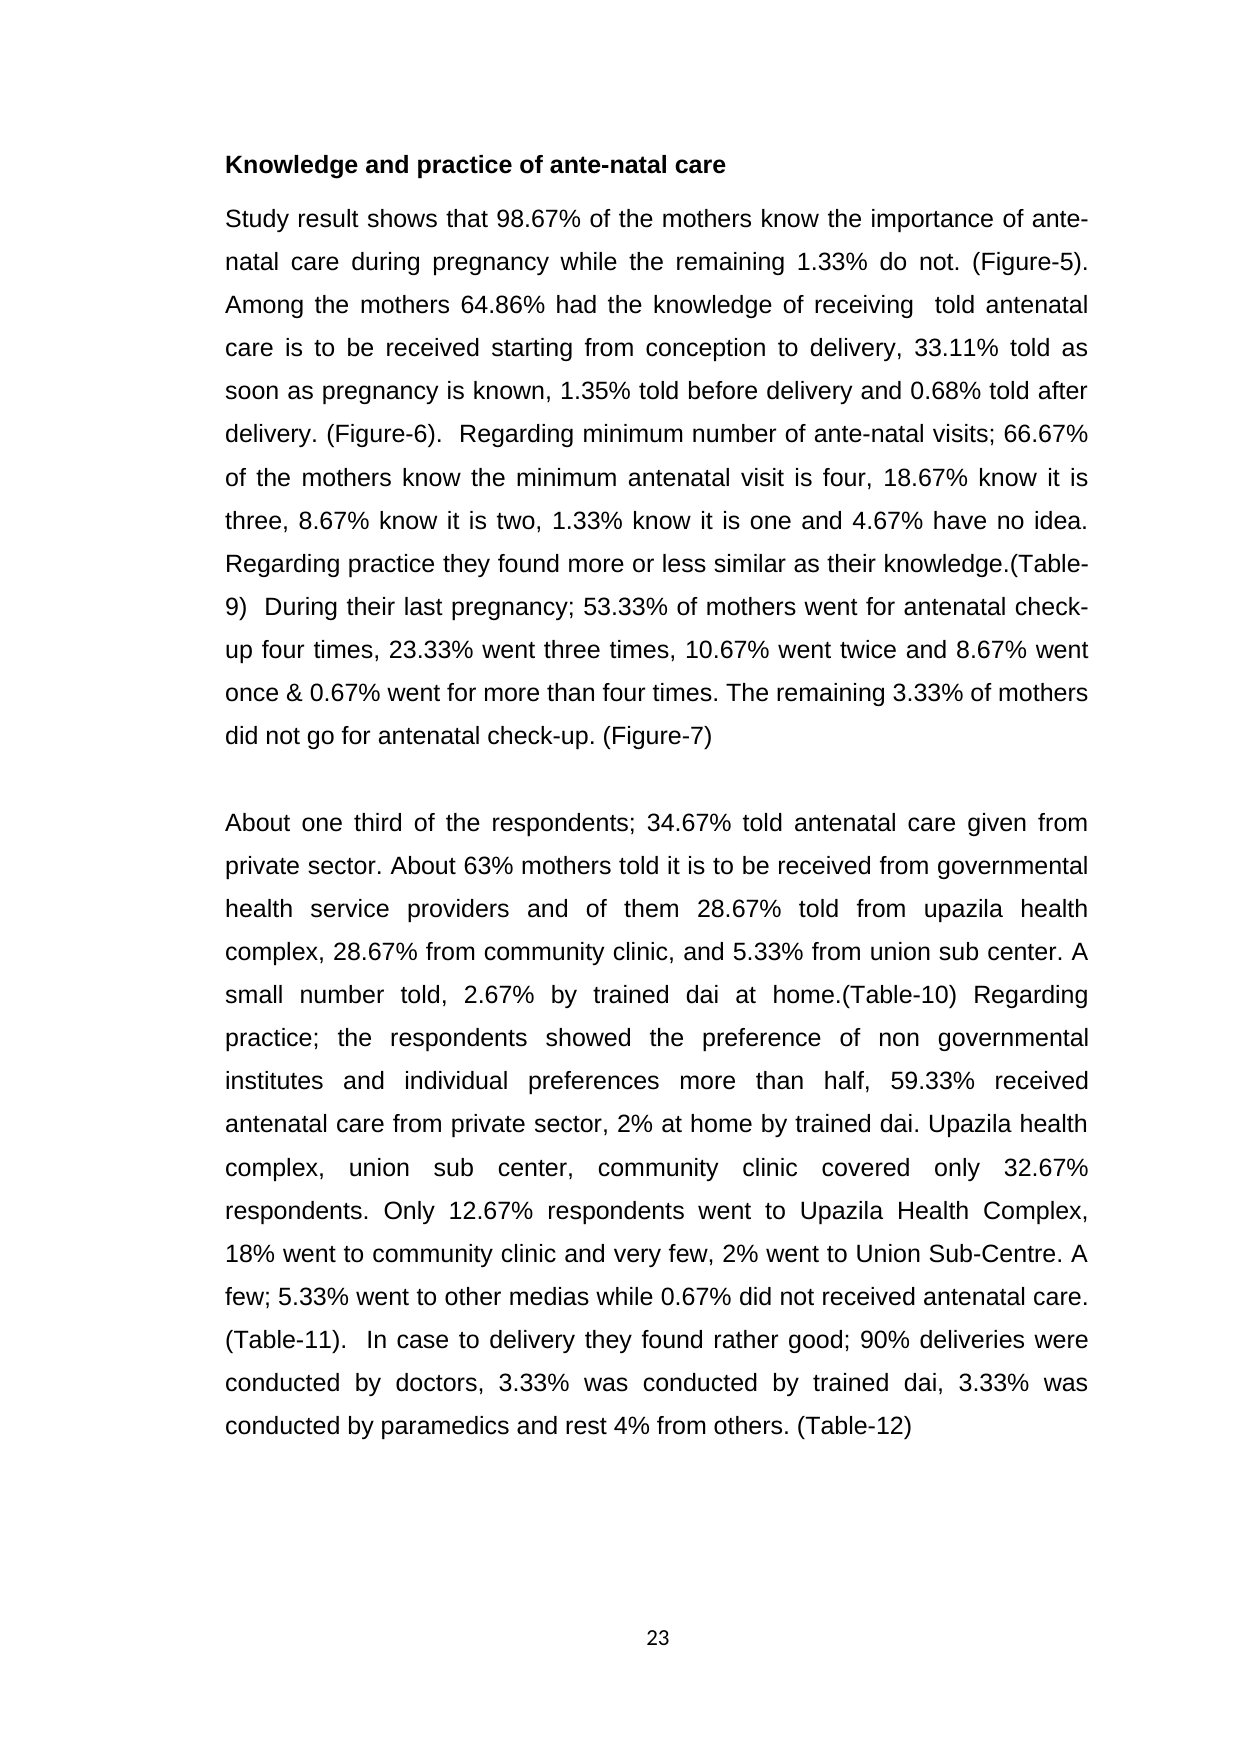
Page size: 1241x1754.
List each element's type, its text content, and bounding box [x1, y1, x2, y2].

text Knowledge and practice of ante-natal care [225, 150, 1090, 179]
text Study result shows that 98.67% of the mothers know the importance of ante-natal care during pregnancy while the remaining 1.33% do not. (Figure-5). Among the mothers 64.86% had the knowledge of receiving told antenatal care is to be received starting from conception to delivery, 33.11% told as soon as pregnancy is known, 1.35% told before delivery and 0.68% told after delivery. (Figure-6). Regarding minimum number of ante-natal visits; 66.67% of the mothers know the minimum antenatal visit is four, 18.67% know it is three, 8.67% know it is two, 1.33% know it is one and 4.67% have no idea. Regarding practice they found more or less similar as their knowledge.(Table-9) During their last pregnancy; 53.33% of mothers went for antenatal check-up four times, 23.33% went three times, 10.67% went twice and 8.67% went once & 0.67% went for more than four times. The remaining 3.33% of mothers did not go for antenatal check-up. (Figure-7) [225, 204, 1090, 750]
text About one third of the respondents; 34.67% told antenatal care given from private sector. About 63% mothers told it is to be received from governmental health service providers and of them 28.67% told from upazila health complex, 28.67% from community clinic, and 5.33% from union sub center. A small number told, 2.67% by trained dai at home.(Table-10) Regarding practice; the respondents showed the preference of non governmental institutes and individual preferences more than half, 59.33% received antenatal care from private sector, 2% at home by trained dai. Upazila health complex, union sub center, community clinic covered only 32.67% respondents. Only 12.67% respondents went to Upazila Health Complex, 18% went to community clinic and very few, 2% went to Union Sub-Centre. A few; 5.33% went to other medias while 0.67% did not received antenatal care.(Table-11). In case to delivery they found rather good; 90% deliveries were conducted by doctors, 3.33% was conducted by trained dai, 3.33% was conducted by paramedics and rest 4% from others. (Table-12) [225, 808, 1090, 1440]
